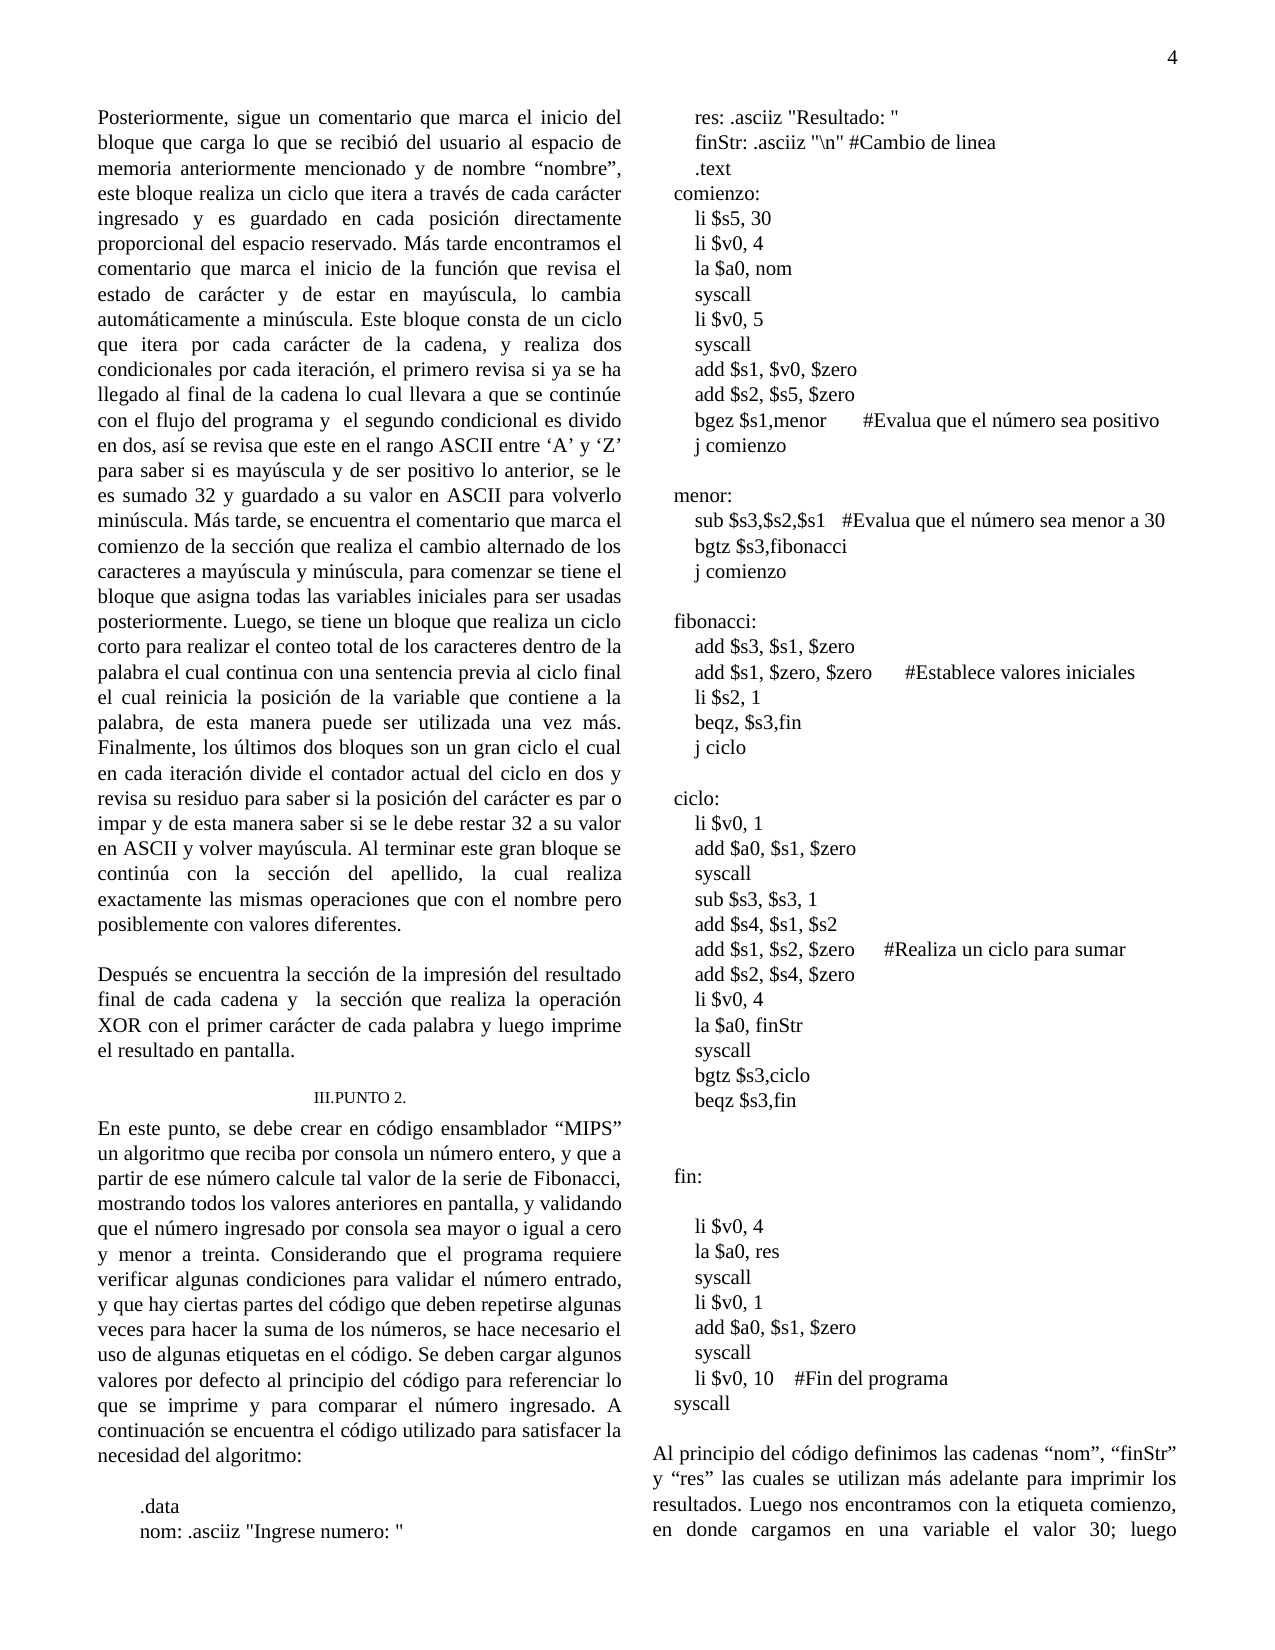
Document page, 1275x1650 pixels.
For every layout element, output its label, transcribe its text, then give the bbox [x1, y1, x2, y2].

text bgtz $s3,ciclo [652, 1063, 1177, 1087]
text ciclo: [652, 786, 1177, 810]
text menor: [652, 483, 1177, 507]
text sub $s3, $s3, 1 [652, 886, 1177, 911]
text syscall [652, 1340, 1177, 1364]
text j comienzo [652, 433, 1177, 457]
text add $s1, $s2, $zero #Realiza un ciclo para sumar [652, 937, 1177, 961]
text add $s4, $s1, $s2 [652, 912, 1177, 936]
text li $v0, 4 [652, 987, 1177, 1011]
text finStr: .asciiz "\n" #Cambio de linea [652, 130, 1177, 154]
text li $v0, 4 [652, 231, 1177, 255]
text beqz $s3,fin [652, 1088, 1177, 1112]
text li $v0, 1 [652, 1290, 1177, 1314]
text add $s1, $zero, $zero #Establece valores iniciales [652, 659, 1177, 684]
text la $a0, res [652, 1239, 1177, 1263]
text nom: .asciiz "Ingrese numero: " [97, 1519, 622, 1543]
text comienzo: [652, 181, 1177, 205]
text syscall [652, 861, 1177, 885]
text li $s2, 1 [652, 685, 1177, 709]
subtitle PUNTO 2. [97, 1088, 622, 1107]
text li $v0, 4 [652, 1214, 1177, 1238]
text add $s1, $v0, $zero [652, 357, 1177, 381]
text syscall [652, 281, 1177, 306]
text res: .asciiz "Resultado: " [652, 105, 1177, 129]
text syscall [652, 1038, 1177, 1062]
text add $s2, $s5, $zero [652, 382, 1177, 406]
text Después se encuentra la sección de la impresión del resultado final de cada cadena y la sección que realiza la operación XOR con el primer carácter de cada palabra y luego imprime el resultado en pantalla. [97, 962, 622, 1062]
text j comienzo [652, 559, 1177, 583]
text beqz, $s3,fin [652, 710, 1177, 734]
text bgez $s1,menor #Evalua que el número sea positivo [652, 407, 1177, 432]
text .data [97, 1493, 622, 1518]
text la $a0, finStr [652, 1012, 1177, 1037]
text li $s5, 30 [652, 206, 1177, 230]
text la $a0, nom [652, 256, 1177, 280]
text fin: [652, 1164, 1177, 1188]
text En este punto, se debe crear en código ensamblador “MIPS” un algoritmo que reciba por consola un número entero, y que a partir de ese número calcule tal valor de la serie de Fibonacci, mostrando todos los valores anteriores en pantalla, y validando que el número ingresado por consola sea mayor o igual a cero y menor a treinta. Considerando que el programa requiere verificar algunas condiciones para validar el número entrado, y que hay ciertas partes del código que deben repetirse algunas veces para hacer la suma de los números, se hace necesario el uso de algunas etiquetas en el código. Se deben cargar algunos valores por defecto al principio del código para referenciar lo que se imprime y para comparar el número ingresado. A continuación se encuentra el código utilizado para satisfacer la necesidad del algoritmo: [97, 1115, 622, 1467]
text li $v0, 1 [652, 811, 1177, 835]
text add $a0, $s1, $zero [652, 836, 1177, 860]
text li $v0, 10 #Fin del programa [652, 1365, 1177, 1389]
text .text [652, 155, 1177, 179]
text sub $s3,$s2,$s1 #Evalua que el número sea menor a 30 [652, 508, 1177, 532]
text j ciclo [652, 735, 1177, 759]
text li $v0, 5 [652, 307, 1177, 331]
text syscall [652, 1264, 1177, 1289]
text syscall [652, 1391, 1177, 1415]
text add $s3, $s1, $zero [652, 634, 1177, 658]
text bgtz $s3,fibonacci [652, 533, 1177, 558]
text add $a0, $s1, $zero [652, 1315, 1177, 1339]
text add $s2, $s4, $zero [652, 962, 1177, 986]
text syscall [652, 332, 1177, 356]
text fibonacci: [652, 609, 1177, 633]
